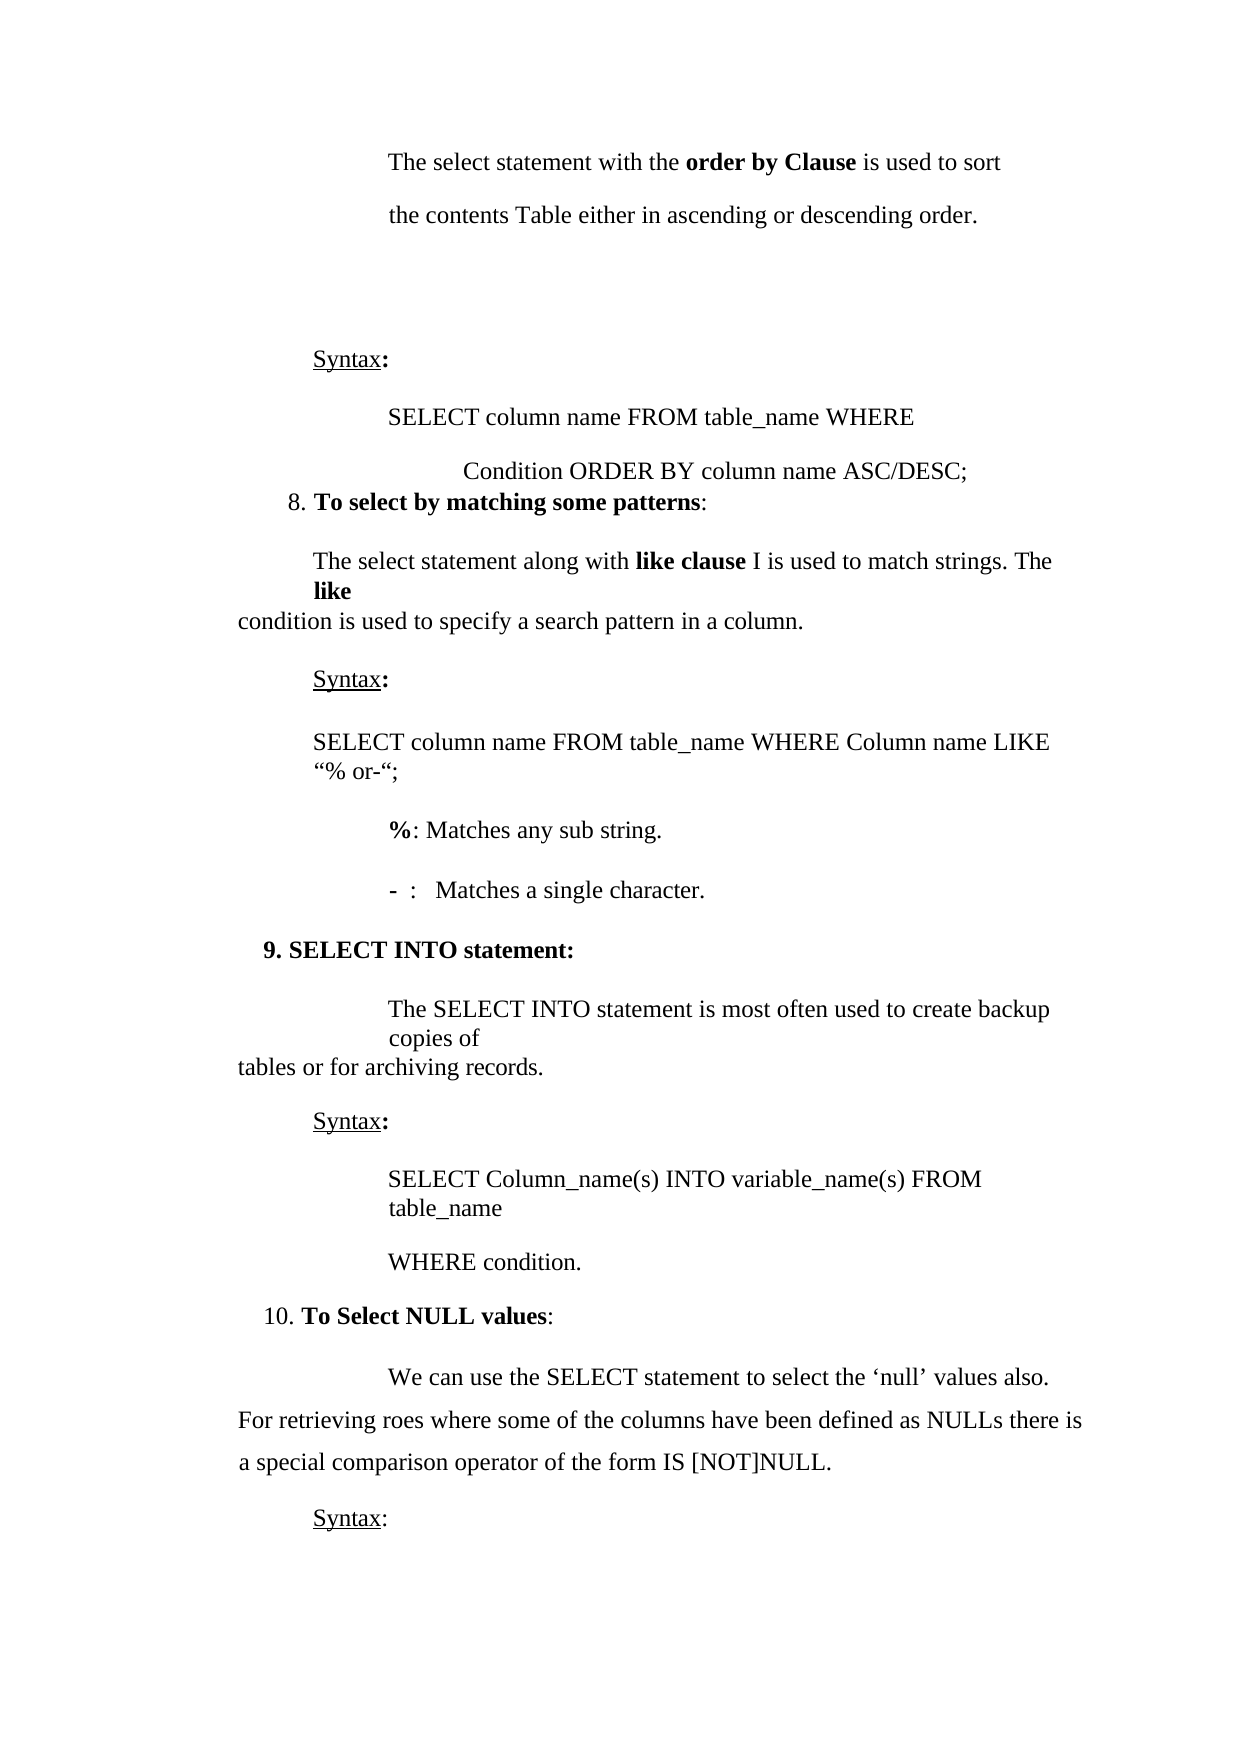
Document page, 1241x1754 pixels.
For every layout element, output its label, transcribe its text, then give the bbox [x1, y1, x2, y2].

subtitle SELECT INTO statement: [263, 935, 1203, 963]
text Syntax: [313, 344, 1203, 372]
text Syntax: [313, 1106, 1203, 1135]
text SELECT column name FROM table_name WHERE Condition ORDER BY column name ASC/DESC; [388, 377, 983, 485]
text SELECT Column_name(s) INTO variable_name(s) FROM table_name [388, 1164, 1025, 1222]
text The select statement along with like clause I is used to match strings. The [313, 546, 1203, 575]
text %: Matches any sub string. [387, 816, 1203, 844]
text Syntax: [313, 1503, 1203, 1531]
text condition is used to specify a search pattern in a column. [238, 606, 1203, 634]
text WHERE condition. [388, 1247, 1203, 1275]
subtitle To select by matching some patterns: [288, 487, 1203, 515]
text We can use the SELECT statement to select the ‘null’ values also. [388, 1362, 1203, 1391]
text tables or for archiving records. [238, 1052, 1203, 1081]
subtitle To Select NULL values: [263, 1301, 1203, 1329]
text The SELECT INTO statement is most often used to create backup copies of [388, 994, 1079, 1051]
text - : Matches a single character. [389, 875, 1203, 903]
text Syntax: [313, 664, 1203, 693]
text The select statement with the order by Clause is used to sort the contents Table either in ascending or descending order. [388, 147, 1016, 229]
text For retrieving roes where some of the columns have been defined as NULLs there is a special comparison operator of the form IS [NOT]NULL. [238, 1406, 1086, 1476]
subtitle like [314, 576, 1203, 604]
text SELECT column name FROM table_name WHERE Column name LIKE “% or-“; [313, 727, 1088, 785]
